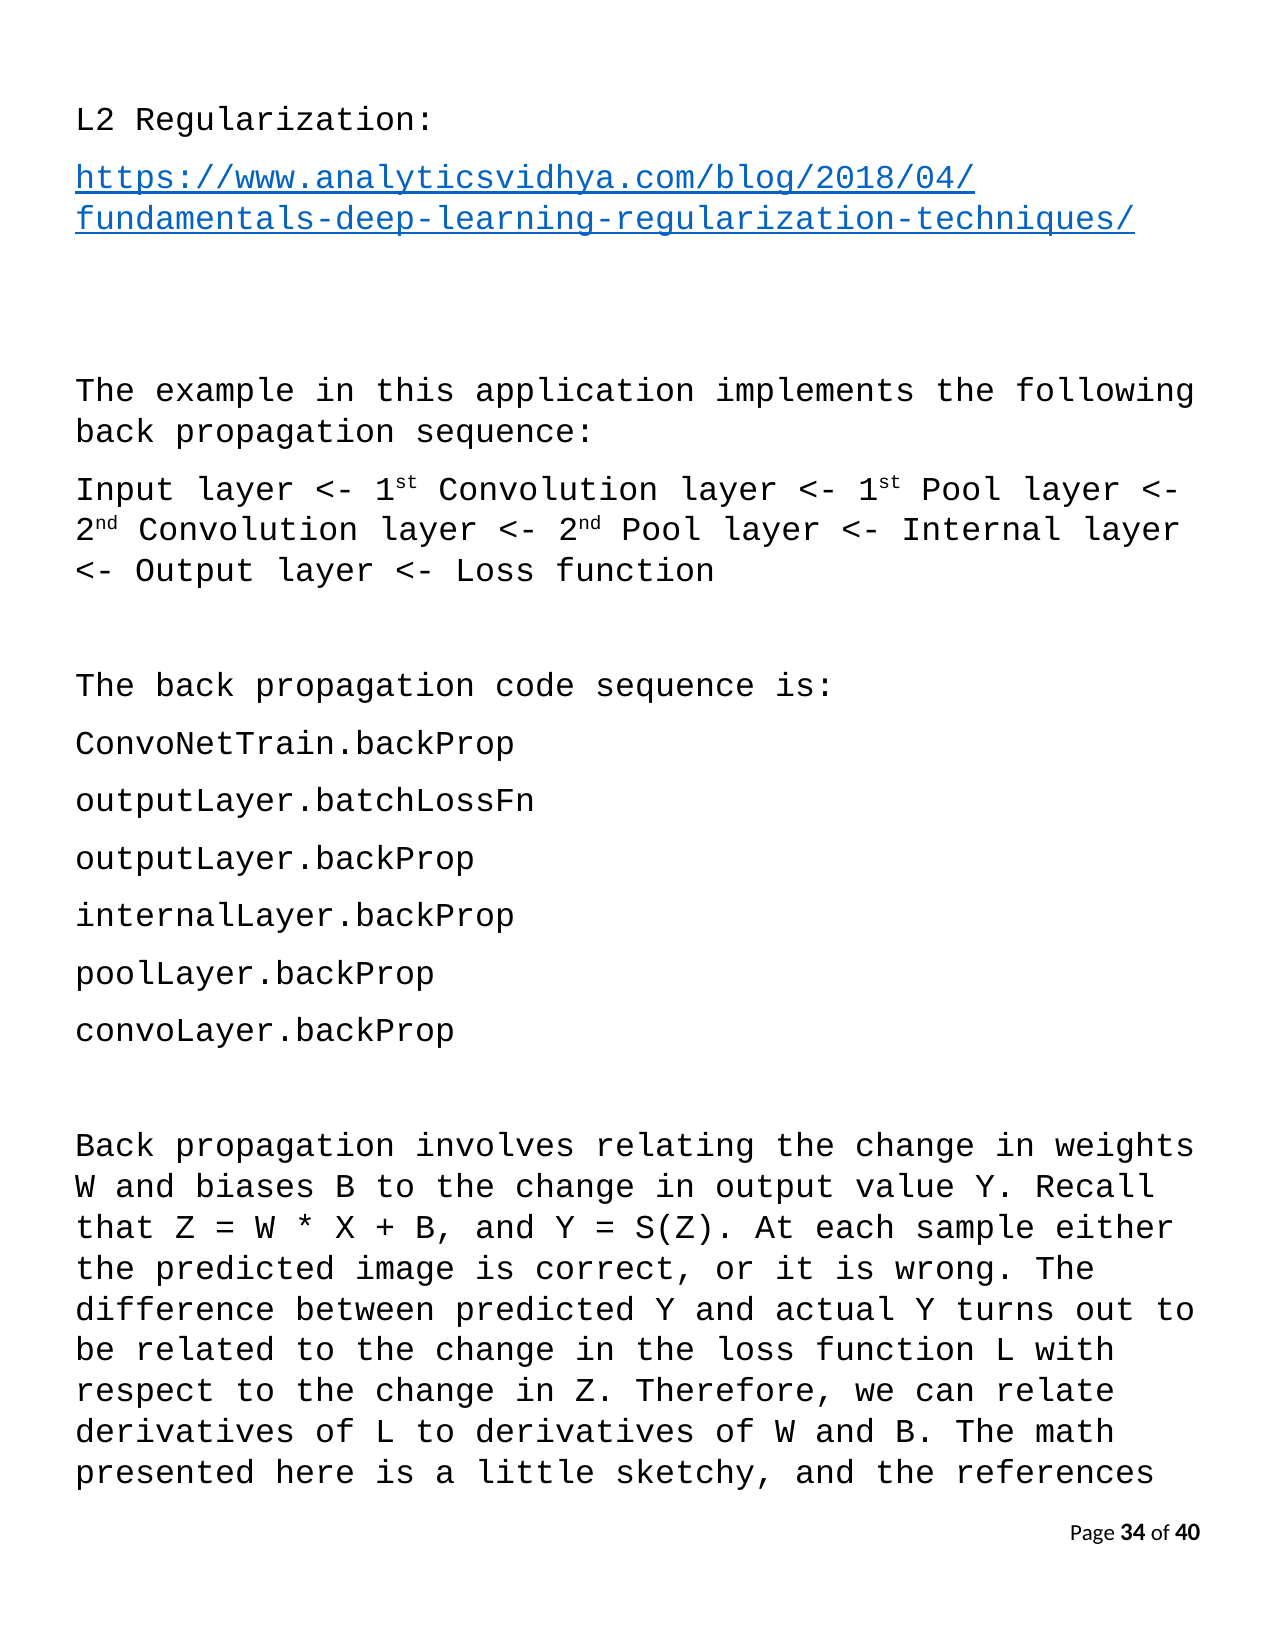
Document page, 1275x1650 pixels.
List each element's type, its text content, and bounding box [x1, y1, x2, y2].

text L2 Regularization: [75, 103, 1200, 141]
text https://www.analyticsvidhya.com/blog/2018/04/fundamentals-deep-learning-regularization-techniques/ [75, 161, 1200, 239]
text outputLayer.backProp [75, 841, 1200, 879]
text poolLayer.backProp [75, 956, 1200, 994]
text Input layer <- 1st Convolution layer <- 1st Pool layer <- 2nd Convolution layer <- 2nd Pool layer <- Internal layer <- Output layer <- Loss function [75, 472, 1200, 592]
text ConvoNetTrain.backProp [75, 726, 1200, 764]
text convoLayer.backProp [75, 1014, 1200, 1052]
text The example in this application implements the following back propagation sequence: [75, 374, 1200, 452]
text outputLayer.batchLossFn [75, 784, 1200, 822]
text The back propagation code sequence is: [75, 669, 1200, 707]
text internalLayer.backProp [75, 899, 1200, 937]
